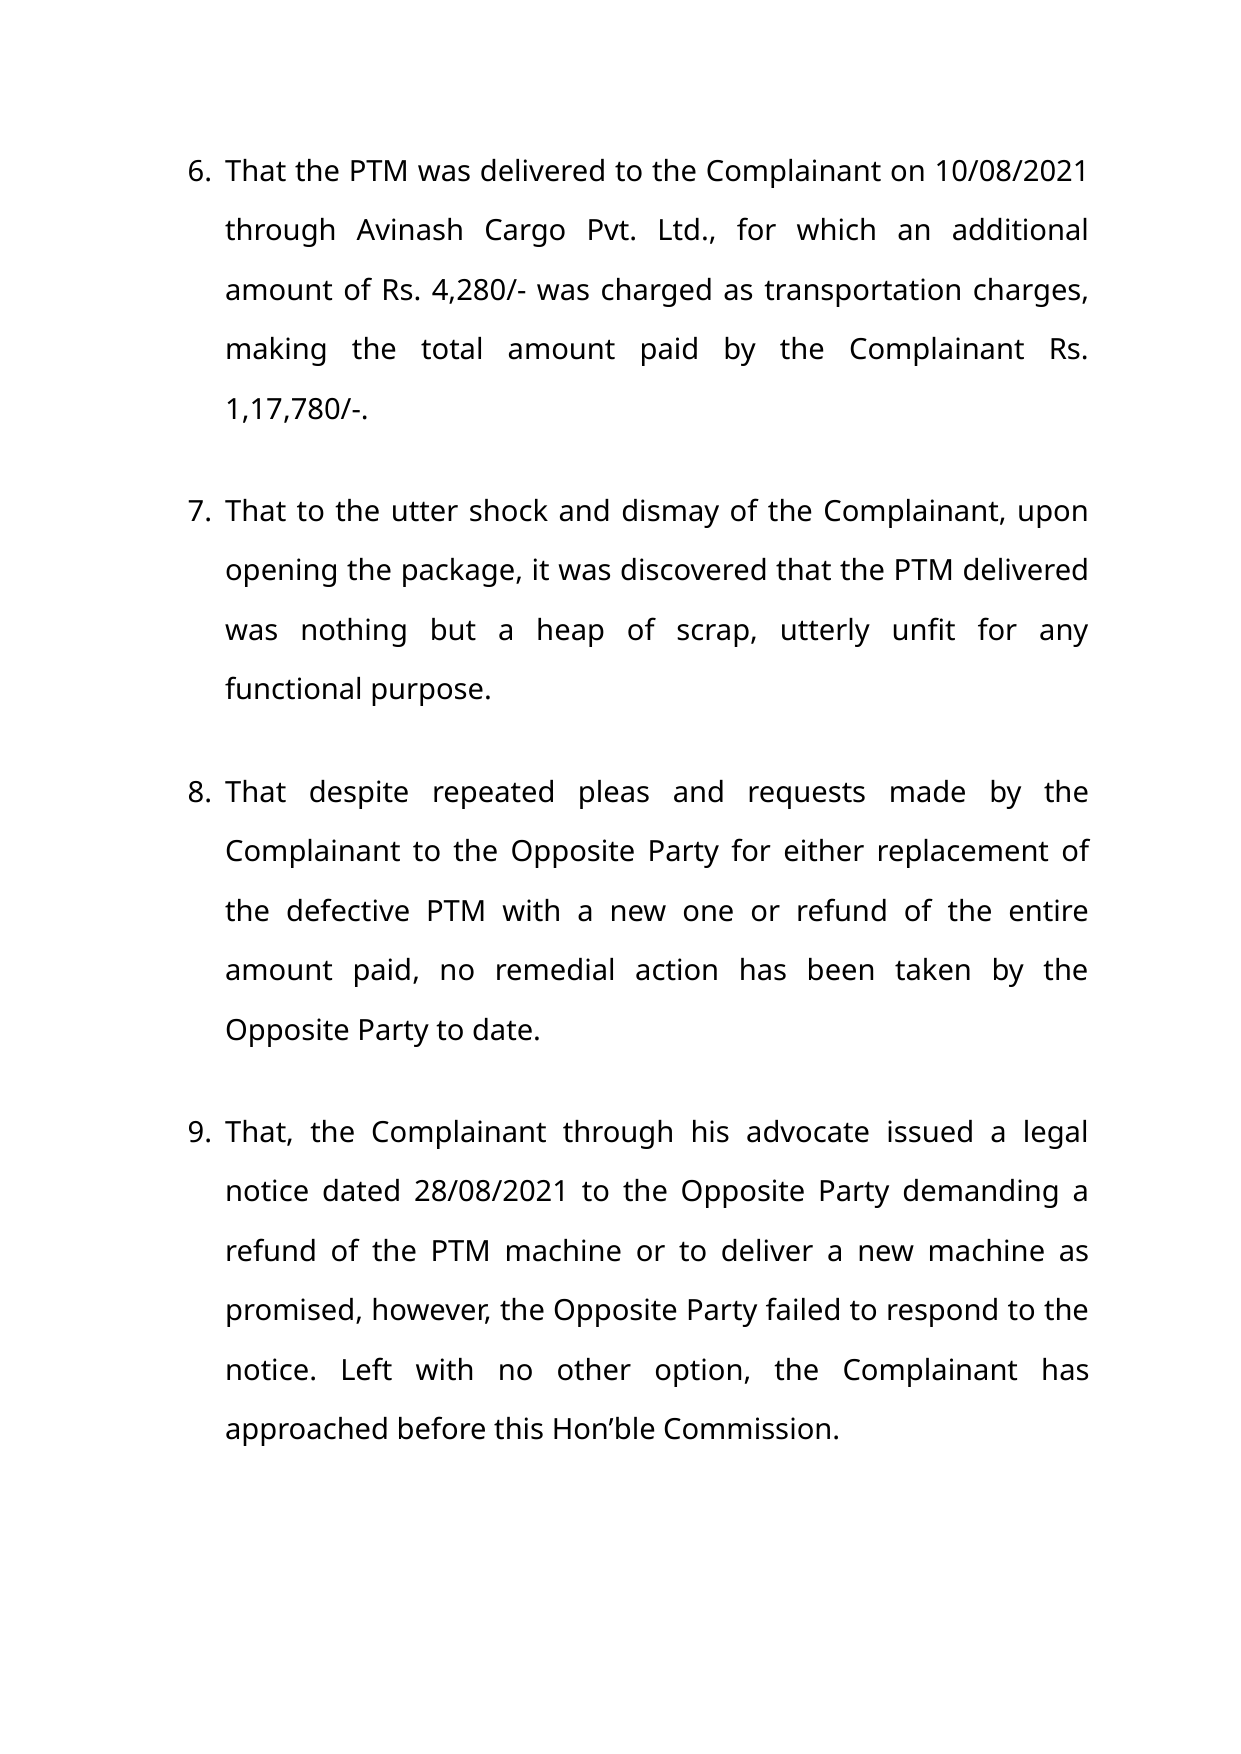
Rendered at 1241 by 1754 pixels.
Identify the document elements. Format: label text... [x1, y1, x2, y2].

list That to the utter shock and dismay of the Complainant, upon opening the package, it was discovered that the PTM delivered was nothing but a heap of scrap, utterly unfit for any functional purpose. [187, 490, 1090, 708]
list That, the Complainant through his advocate issued a legal notice dated 28/08/2021 to the Opposite Party demanding a refund of the PTM machine or to deliver a new machine as promised, however, the Opposite Party failed to respond to the notice. Left with no other option, the Complainant has approached before this Hon’ble Commission. [187, 1111, 1090, 1448]
list That despite repeated pleas and requests made by the Complainant to the Opposite Party for either replacement of the defective PTM with a new one or refund of the entire amount paid, no remedial action has been taken by the Opposite Party to date. [187, 771, 1090, 1048]
list That the PTM was delivered to the Complainant on 10/08/2021 through Avinash Cargo Pvt. Ltd., for which an additional amount of Rs. 4,280/- was charged as transportation charges, making the total amount paid by the Complainant Rs. 1,17,780/-. [187, 150, 1090, 428]
